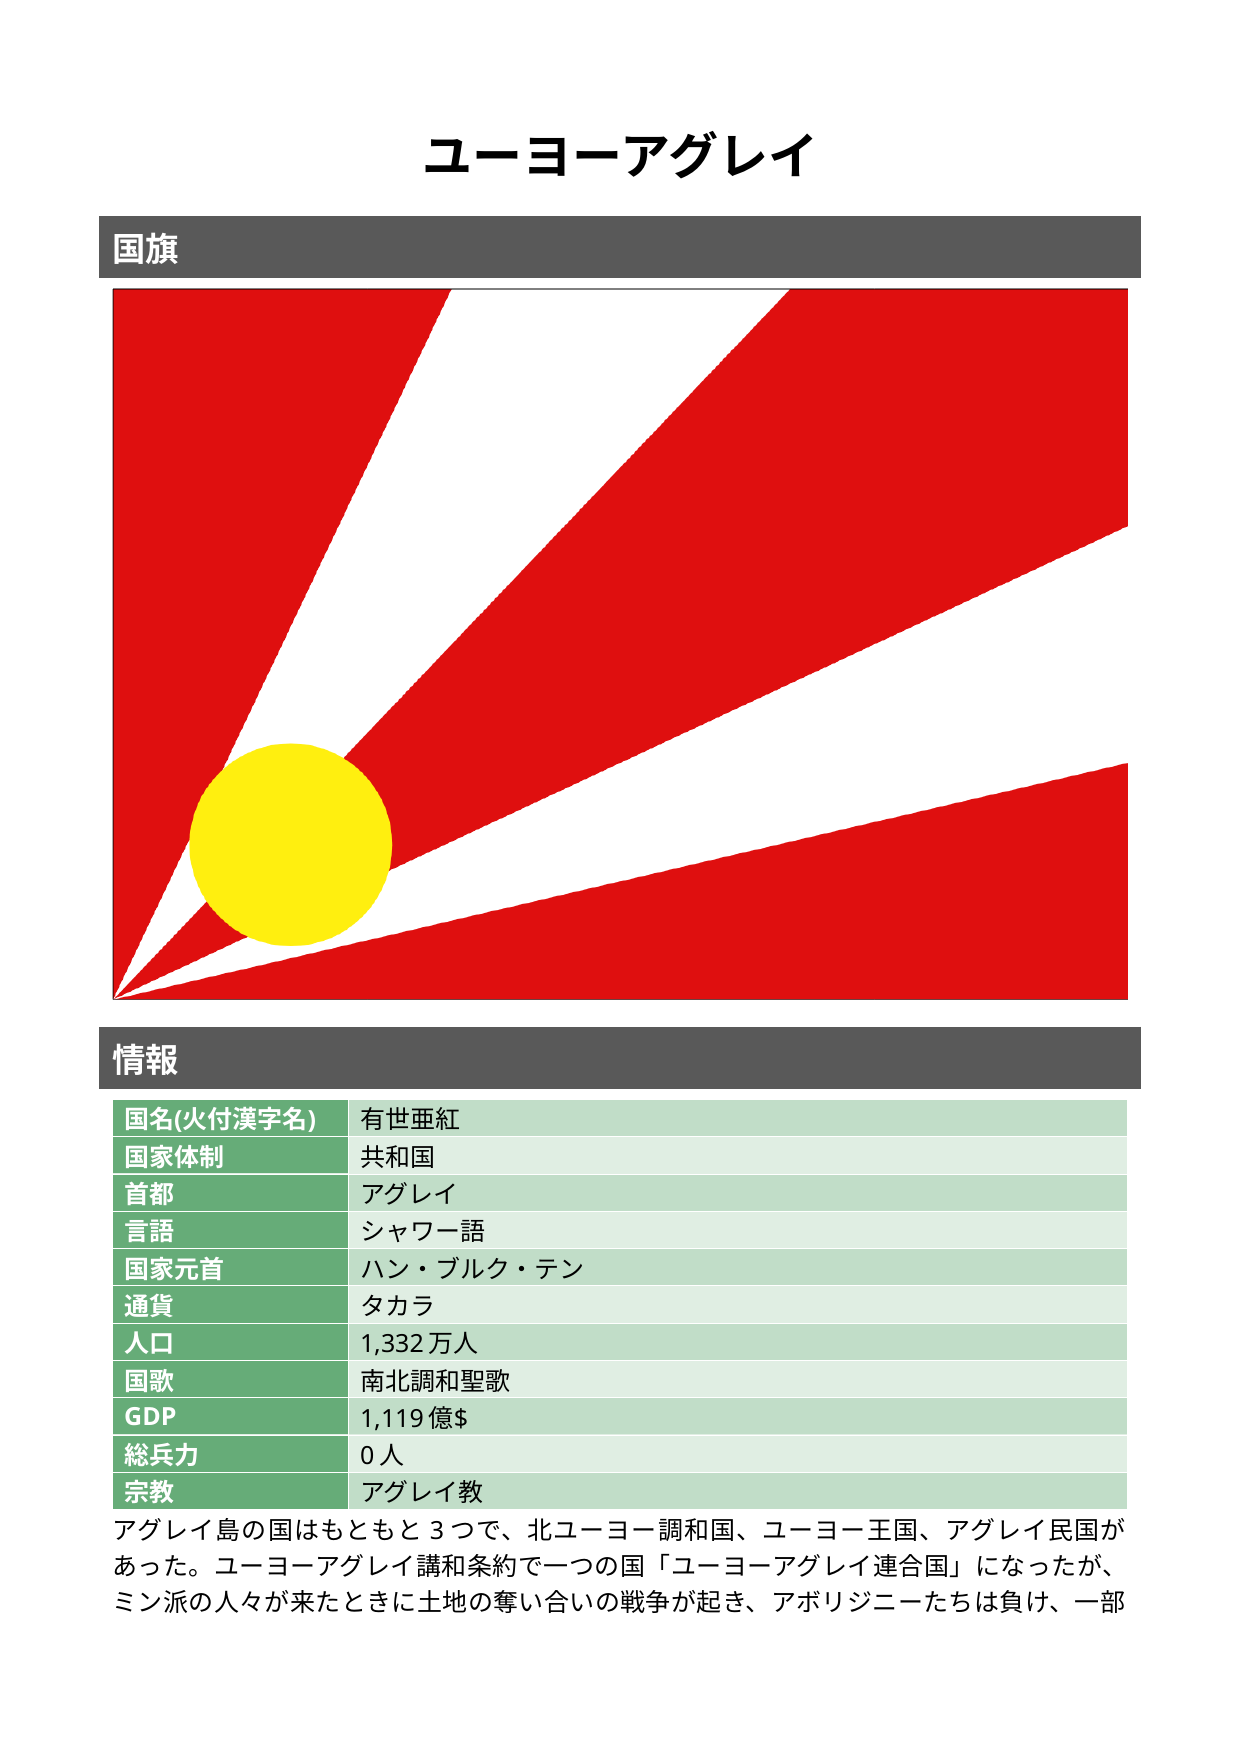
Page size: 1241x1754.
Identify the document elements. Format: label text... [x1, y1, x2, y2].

table_cell 宗教 [113, 1473, 348, 1509]
table_cell 1,119億$ [349, 1398, 1127, 1434]
table_cell 南北調和聖歌 [349, 1361, 1127, 1397]
table_cell 国歌 [113, 1361, 348, 1397]
table_header 国名(火付漢字名) [113, 1100, 348, 1136]
subtitle 情報 [104, 1032, 1136, 1084]
table_cell 言語 [113, 1212, 348, 1248]
table_cell 国家元首 [113, 1249, 348, 1285]
table_cell GDP [113, 1398, 348, 1434]
table_cell アグレイ [349, 1175, 1127, 1211]
table_cell 0人 [349, 1436, 1127, 1472]
title ユーヨーアグレイ [112, 116, 1128, 188]
table_cell シャワー語 [349, 1212, 1127, 1248]
table_cell アグレイ教 [349, 1473, 1127, 1509]
table_cell 1,332万人 [349, 1324, 1127, 1360]
table_cell 総兵力 [113, 1436, 348, 1472]
table_cell ハン・ブルク・テン [349, 1249, 1127, 1285]
table_cell 人口 [113, 1324, 348, 1360]
table_cell 首都 [113, 1175, 348, 1211]
table_cell 国家体制 [113, 1137, 348, 1173]
table_header 有世亜紅 [349, 1100, 1127, 1136]
subtitle 国旗 [104, 221, 1136, 273]
table_cell 共和国 [349, 1137, 1127, 1173]
table_cell 通貨 [113, 1286, 348, 1323]
table_cell タカラ [349, 1286, 1127, 1323]
picture [112, 288, 1128, 1000]
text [112, 1510, 1128, 1619]
